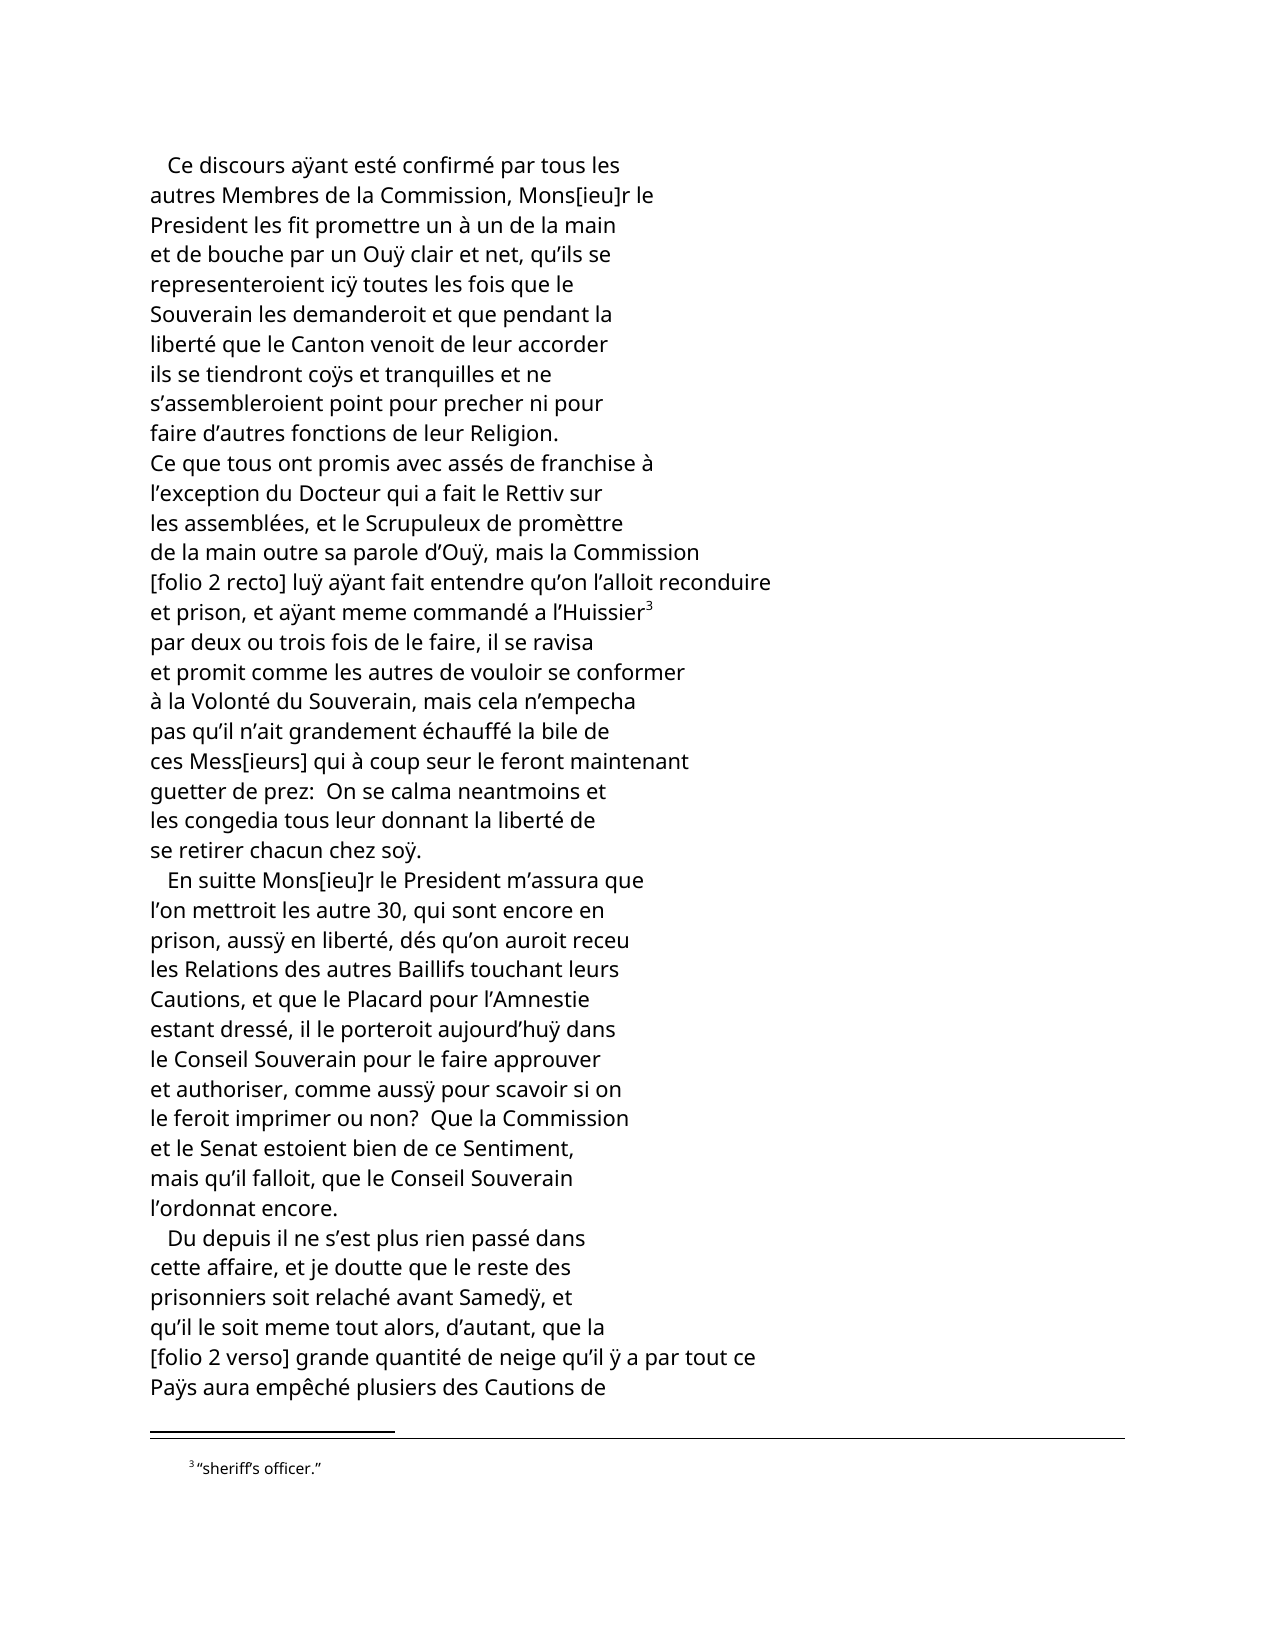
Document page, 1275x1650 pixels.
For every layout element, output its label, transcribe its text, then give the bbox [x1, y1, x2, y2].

text liberté que le Canton venoit de leur accorder [150, 329, 1125, 358]
text et prison, et aÿant meme commandé a l’Huissier [150, 597, 1125, 627]
text les assemblées, et le Scrupuleux de promèttre [150, 507, 1125, 537]
text representeroient icÿ toutes les fois que le [150, 269, 1125, 299]
text l’ordonnat encore. [150, 1193, 1125, 1222]
text Ce discours aÿant esté confirmé par tous les [150, 150, 1125, 180]
text et de bouche par un Ouÿ clair et net, qu’ils se [150, 239, 1125, 269]
text [folio 2 verso] grande quantité de neige qu’il ÿ a par tout ce [150, 1342, 1125, 1371]
text prisonniers soit relaché avant Samedÿ, et [150, 1282, 1125, 1312]
text prison, aussÿ en liberté, dés qu’on auroit receu [150, 924, 1125, 954]
text mais qu’il falloit, que le Conseil Souverain [150, 1163, 1125, 1193]
text les congedia tous leur donnant la liberté de [150, 805, 1125, 835]
text à la Volonté du Souverain, mais cela n’empecha [150, 686, 1125, 716]
text et le Senat estoient bien de ce Sentiment, [150, 1133, 1125, 1163]
text Souverain les demanderoit et que pendant la [150, 299, 1125, 329]
text pas qu’il n’ait grandement échauffé la bile de [150, 716, 1125, 746]
text ces Mess[ieurs] qui à coup seur le feront maintenant [150, 746, 1125, 776]
text estant dressé, il le porteroit aujourd’huÿ dans [150, 1014, 1125, 1044]
text Ce que tous ont promis avec assés de franchise à [150, 448, 1125, 478]
text les Relations des autres Baillifs touchant leurs [150, 954, 1125, 984]
text l’exception du Docteur qui a fait le Rettiv sur [150, 478, 1125, 507]
text Cautions, et que le Placard pour l’Amnestie [150, 984, 1125, 1014]
text et authoriser, comme aussÿ pour scavoir si on [150, 1073, 1125, 1103]
text ils se tiendront coÿs et tranquilles et ne [150, 358, 1125, 388]
text le Conseil Souverain pour le faire approuver [150, 1044, 1125, 1073]
text qu’il le soit meme tout alors, d’autant, que la [150, 1312, 1125, 1342]
text et promit comme les autres de vouloir se conformer [150, 656, 1125, 686]
text de la main outre sa parole d’Ouÿ, mais la Commission [150, 537, 1125, 567]
text guetter de prez: On se calma neantmoins et [150, 776, 1125, 805]
text Paÿs aura empêché plusiers des Cautions de [150, 1371, 1125, 1401]
text President les fit promettre un à un de la main [150, 209, 1125, 239]
text par deux ou trois fois de le faire, il se ravisa [150, 627, 1125, 656]
text l’on mettroit les autre 30, qui sont encore en [150, 895, 1125, 924]
text le feroit imprimer ou non? Que la Commission [150, 1103, 1125, 1133]
text se retirer chacun chez soÿ. [150, 835, 1125, 865]
text En suitte Mons[ieu]r le President m’assura que [150, 865, 1125, 895]
text Du depuis il ne s’est plus rien passé dans [150, 1222, 1125, 1252]
text cette affaire, et je doutte que le reste des [150, 1252, 1125, 1282]
text [folio 2 recto] luÿ aÿant fait entendre qu’on l’alloit reconduire [150, 567, 1125, 597]
text s’assembleroient point pour precher ni pour [150, 388, 1125, 418]
text faire d’autres fonctions de leur Religion. [150, 418, 1125, 448]
text autres Membres de la Commission, Mons[ieu]r le [150, 180, 1125, 209]
